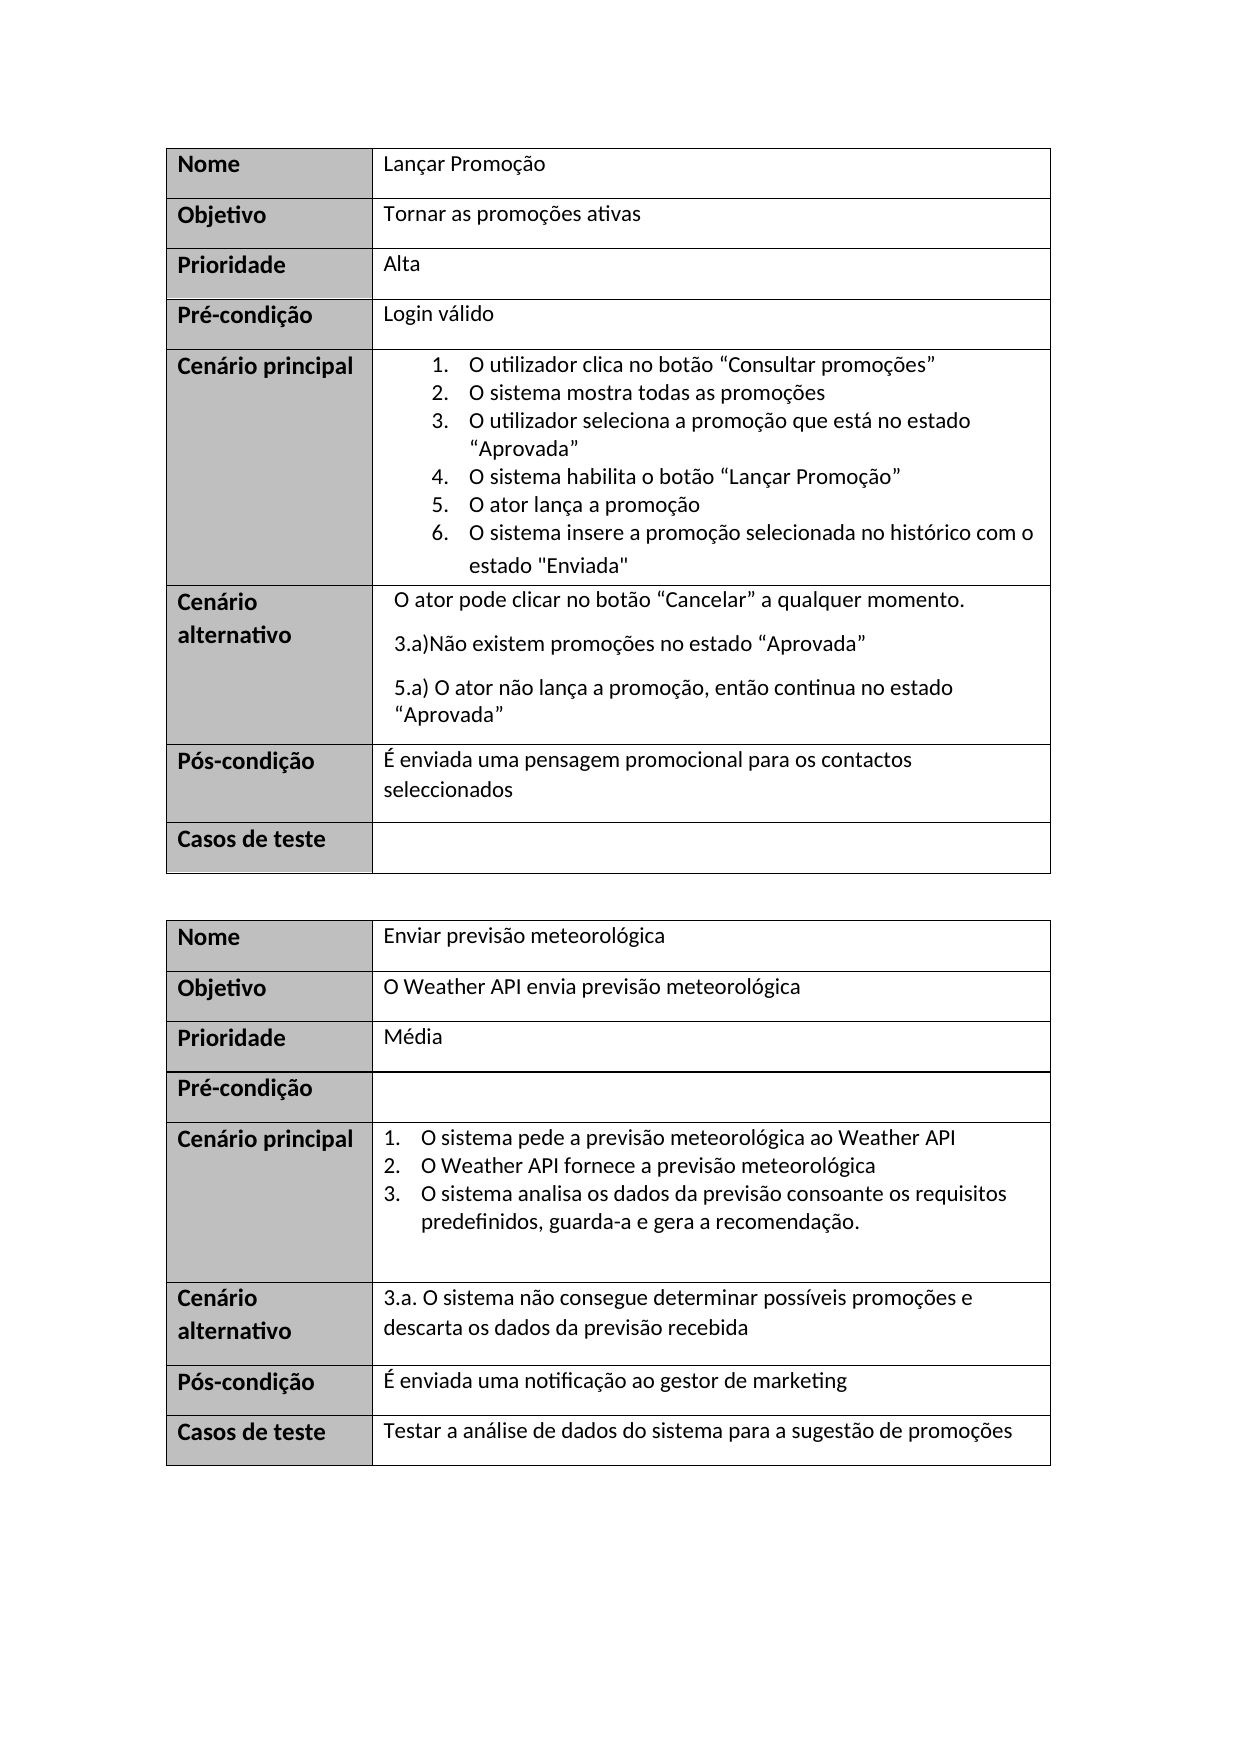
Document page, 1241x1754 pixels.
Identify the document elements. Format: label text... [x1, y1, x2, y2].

table_cell Pré-condição [167, 300, 372, 349]
table_cell Cenário alternativo [167, 1283, 372, 1365]
table_cell É enviada uma pensagem promocional para os contactos seleccionados [373, 745, 1050, 822]
table_cell Média [373, 1022, 1050, 1071]
table_cell Pós-condição [167, 1366, 372, 1415]
table_cell Casos de teste [167, 823, 372, 872]
table_cell Objetivo [167, 199, 372, 248]
table_cell Objetivo [167, 972, 372, 1021]
table_cell Cenário alternativo [167, 586, 372, 744]
table_cell Testar a análise de dados do sistema para a sugestão de promoções [373, 1416, 1050, 1465]
table_header Enviar previsão meteorológica [373, 921, 1050, 971]
table_header Nome [167, 149, 372, 198]
table_header Nome [167, 921, 372, 971]
table_cell Casos de teste [167, 1416, 372, 1465]
table_header Lançar Promoção [373, 149, 1050, 198]
table_cell Cenário principal [167, 350, 372, 585]
table_cell O Weather API envia previsão meteorológica [373, 972, 1050, 1021]
table_cell O utilizador clica no botão “Consultar promoções” O sistema mostra todas as promoções O utilizador seleciona a promoção que está no estado “Aprovada” O sistema habilita o botão “Lançar Promoção” O ator lança a promoção O sistema insere a promoção selecionada no histórico com o estado "Enviada" [373, 350, 1050, 585]
table_cell Prioridade [167, 249, 372, 298]
table_cell [373, 823, 1050, 872]
table_cell É enviada uma notificação ao gestor de marketing [373, 1366, 1050, 1415]
table_cell Login válido [373, 300, 1050, 349]
table_cell Pós-condição [167, 745, 372, 822]
table_cell Prioridade [167, 1022, 372, 1071]
table_cell Cenário principal [167, 1123, 372, 1282]
table_cell Alta [373, 249, 1050, 298]
table_cell Tornar as promoções ativas [373, 199, 1050, 248]
table_cell 3.a. O sistema não consegue determinar possíveis promoções e descarta os dados da previsão recebida [373, 1283, 1050, 1365]
table_cell O ator pode clicar no botão “Cancelar” a qualquer momento. 3.a)Não existem promoções no estado “Aprovada” 5.a) O ator não lança a promoção, então continua no estado “Aprovada” [373, 586, 1050, 744]
table_cell Pré-condição [167, 1073, 372, 1122]
table_cell [373, 1073, 1050, 1122]
table_cell O sistema pede a previsão meteorológica ao Weather API O Weather API fornece a previsão meteorológica O sistema analisa os dados da previsão consoante os requisitos predefinidos, guarda-a e gera a recomendação. [373, 1123, 1050, 1282]
